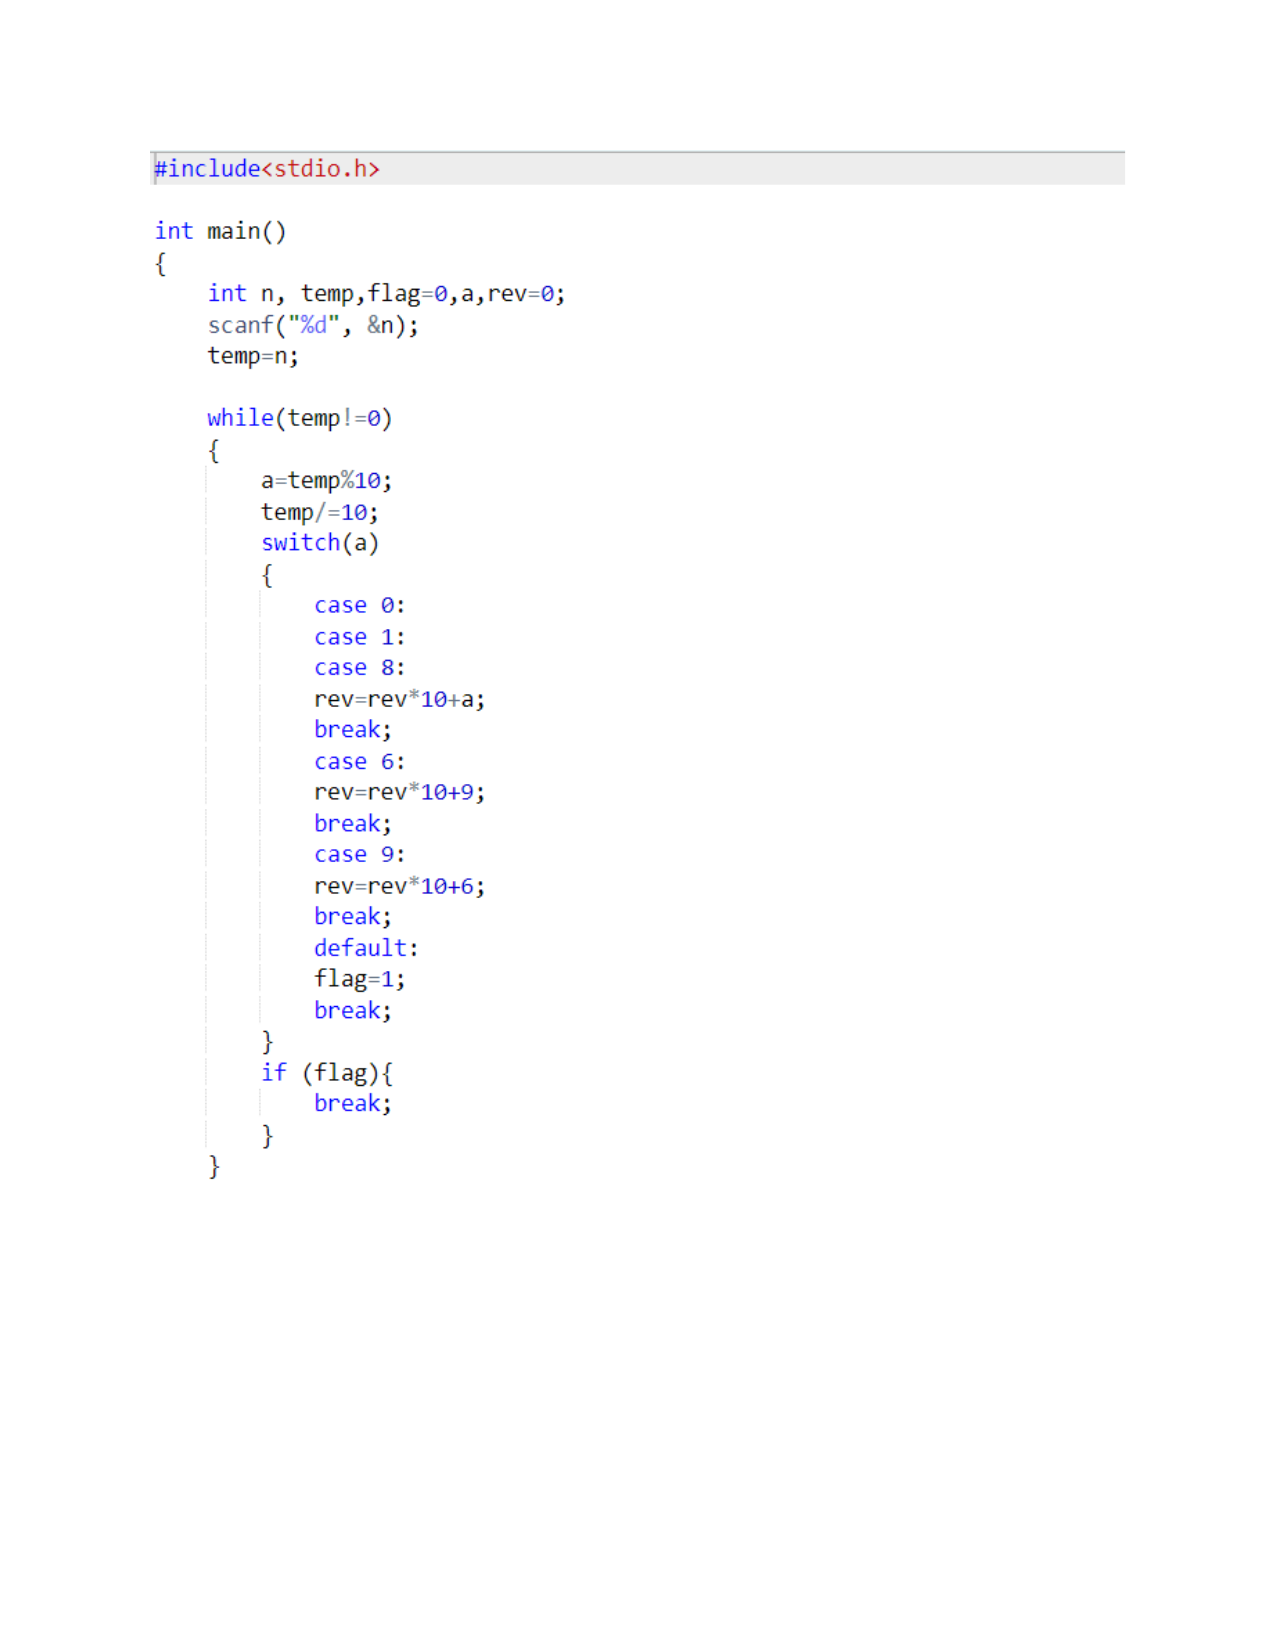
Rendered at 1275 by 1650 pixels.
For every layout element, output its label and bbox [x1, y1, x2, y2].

picture [150, 150, 1125, 1186]
